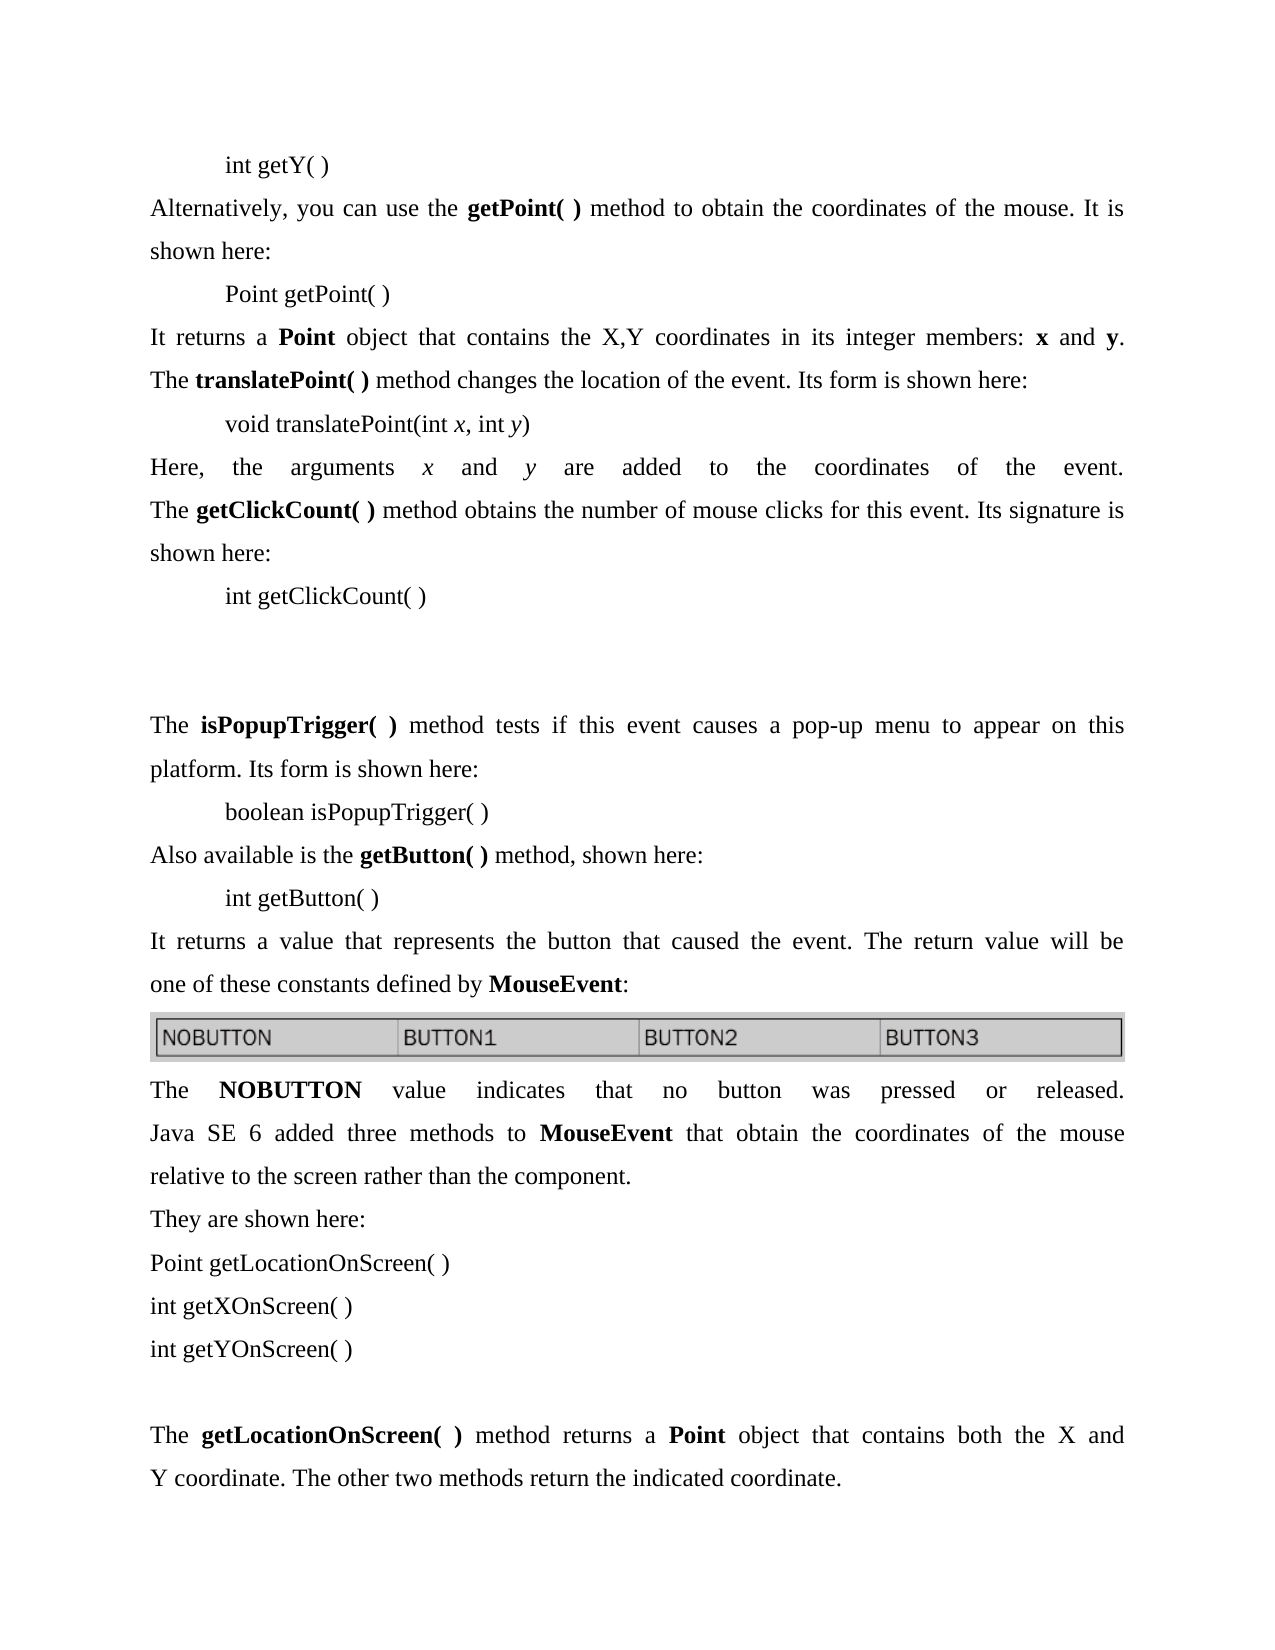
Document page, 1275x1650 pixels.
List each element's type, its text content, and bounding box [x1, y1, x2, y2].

text int getClickCount( ) [150, 581, 1125, 610]
text int getXOnScreen( ) [150, 1291, 1125, 1319]
text It returns a value that represents the button that caused the event. The return value will be one of these constants defined by MouseEvent: [150, 926, 1125, 998]
text int getYOnScreen( ) [150, 1334, 1125, 1363]
text Here, the arguments x and y are added to the coordinates of the event. The getClickCount( ) method obtains the number of mouse clicks for this event. Its signature is shown here: [150, 452, 1125, 567]
text void translatePoint(int x, int y) [150, 409, 1125, 437]
picture [150, 1012, 1125, 1062]
text The getLocationOnScreen( ) method returns a Point object that contains both the X and Y coordinate. The other two methods return the indicated coordinate. [150, 1420, 1125, 1492]
text They are shown here: [150, 1204, 1125, 1233]
text boolean isPopupTrigger( ) [150, 797, 1125, 826]
text int getButton( ) [150, 883, 1125, 912]
text Also available is the getButton( ) method, shown here: [150, 840, 1125, 869]
text The isPopupTrigger( ) method tests if this event causes a pop-up menu to appear on this platform. Its form is shown here: [150, 711, 1125, 782]
text Point getPoint( ) [150, 279, 1125, 308]
text Point getLocationOnScreen( ) [150, 1248, 1125, 1276]
text Alternatively, you can use the getPoint( ) method to obtain the coordinates of the mouse. It is shown here: [150, 193, 1125, 265]
text It returns a Point object that contains the X,Y coordinates in its integer members: x and y. The translatePoint( ) method changes the location of the event. Its form is shown here: [150, 322, 1125, 394]
text int getY( ) [150, 150, 1125, 179]
text The NOBUTTON value indicates that no button was pressed or released. Java SE 6 added three methods to MouseEvent that obtain the coordinates of the mouse relative to the screen rather than the component. [150, 1075, 1125, 1190]
